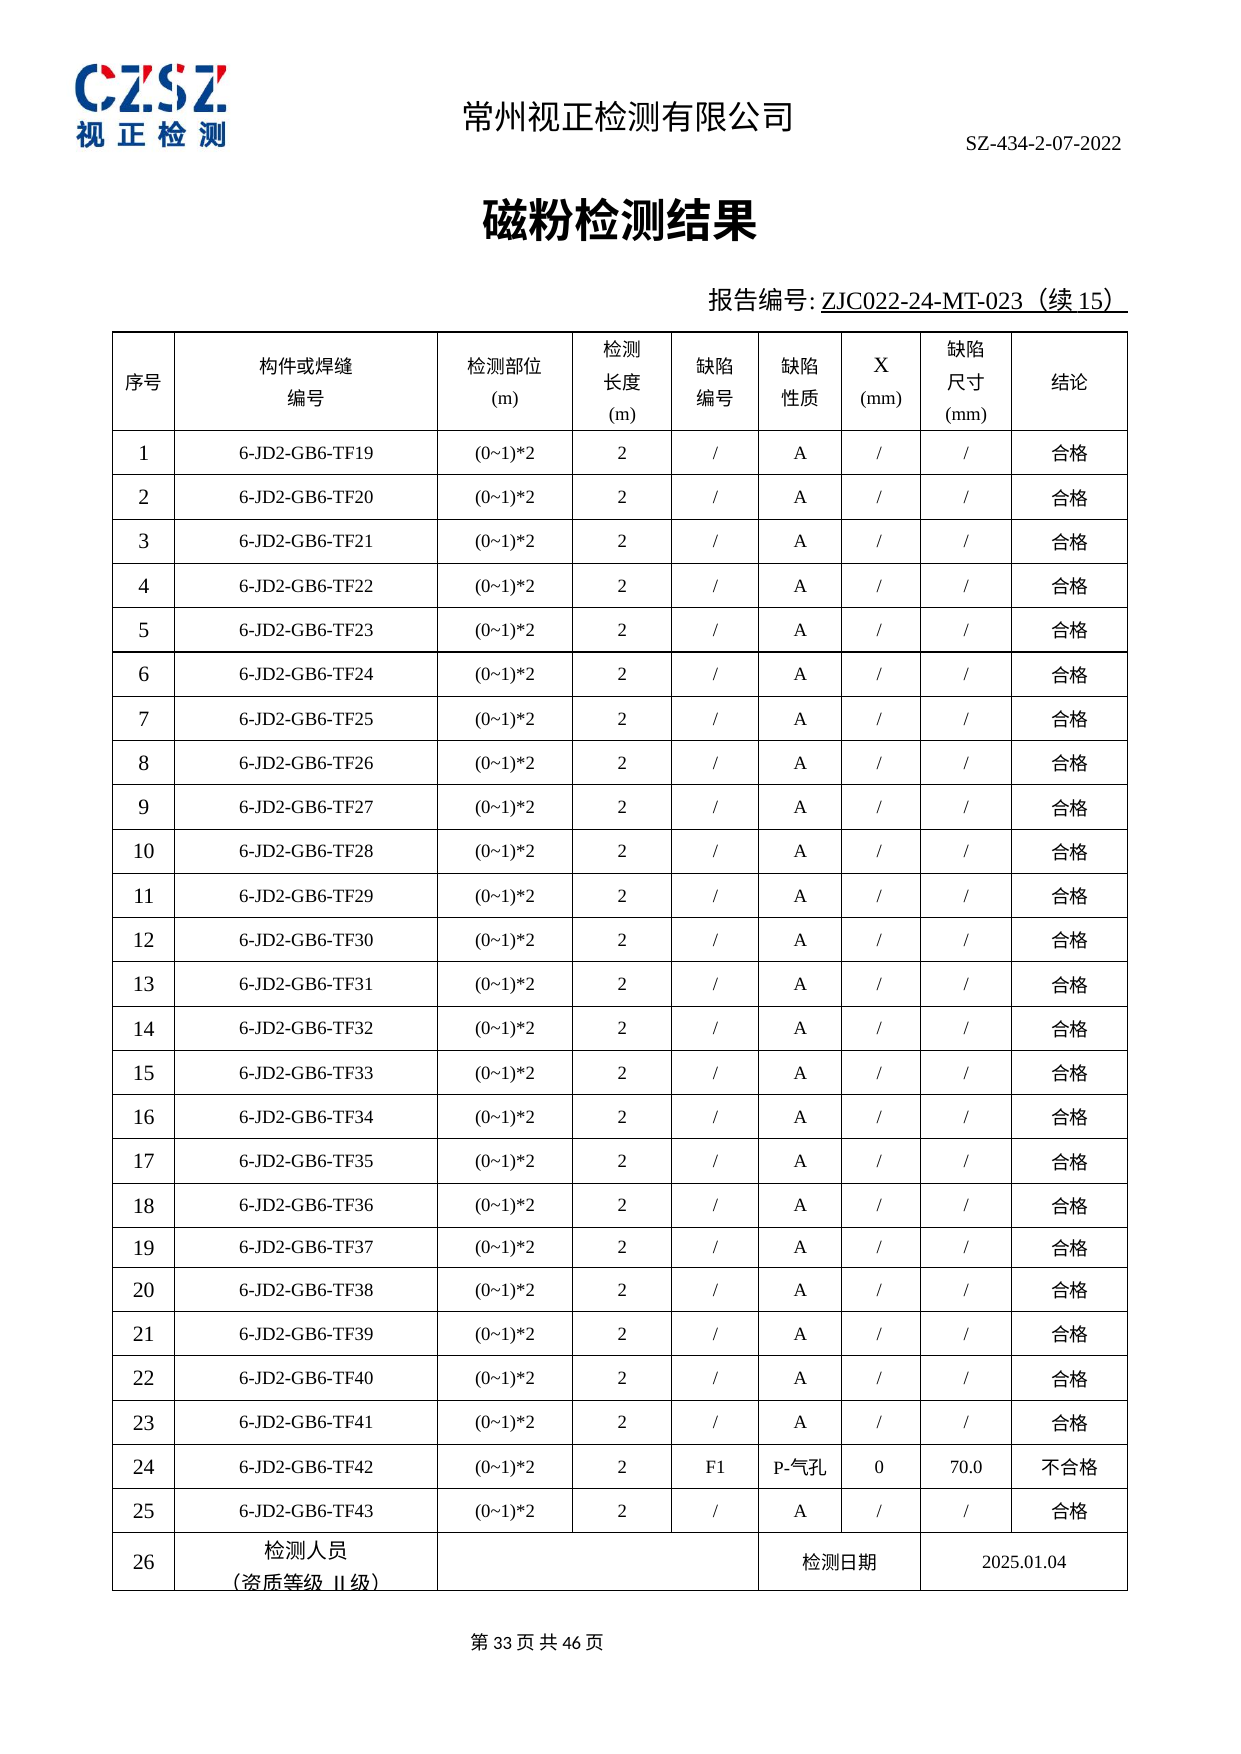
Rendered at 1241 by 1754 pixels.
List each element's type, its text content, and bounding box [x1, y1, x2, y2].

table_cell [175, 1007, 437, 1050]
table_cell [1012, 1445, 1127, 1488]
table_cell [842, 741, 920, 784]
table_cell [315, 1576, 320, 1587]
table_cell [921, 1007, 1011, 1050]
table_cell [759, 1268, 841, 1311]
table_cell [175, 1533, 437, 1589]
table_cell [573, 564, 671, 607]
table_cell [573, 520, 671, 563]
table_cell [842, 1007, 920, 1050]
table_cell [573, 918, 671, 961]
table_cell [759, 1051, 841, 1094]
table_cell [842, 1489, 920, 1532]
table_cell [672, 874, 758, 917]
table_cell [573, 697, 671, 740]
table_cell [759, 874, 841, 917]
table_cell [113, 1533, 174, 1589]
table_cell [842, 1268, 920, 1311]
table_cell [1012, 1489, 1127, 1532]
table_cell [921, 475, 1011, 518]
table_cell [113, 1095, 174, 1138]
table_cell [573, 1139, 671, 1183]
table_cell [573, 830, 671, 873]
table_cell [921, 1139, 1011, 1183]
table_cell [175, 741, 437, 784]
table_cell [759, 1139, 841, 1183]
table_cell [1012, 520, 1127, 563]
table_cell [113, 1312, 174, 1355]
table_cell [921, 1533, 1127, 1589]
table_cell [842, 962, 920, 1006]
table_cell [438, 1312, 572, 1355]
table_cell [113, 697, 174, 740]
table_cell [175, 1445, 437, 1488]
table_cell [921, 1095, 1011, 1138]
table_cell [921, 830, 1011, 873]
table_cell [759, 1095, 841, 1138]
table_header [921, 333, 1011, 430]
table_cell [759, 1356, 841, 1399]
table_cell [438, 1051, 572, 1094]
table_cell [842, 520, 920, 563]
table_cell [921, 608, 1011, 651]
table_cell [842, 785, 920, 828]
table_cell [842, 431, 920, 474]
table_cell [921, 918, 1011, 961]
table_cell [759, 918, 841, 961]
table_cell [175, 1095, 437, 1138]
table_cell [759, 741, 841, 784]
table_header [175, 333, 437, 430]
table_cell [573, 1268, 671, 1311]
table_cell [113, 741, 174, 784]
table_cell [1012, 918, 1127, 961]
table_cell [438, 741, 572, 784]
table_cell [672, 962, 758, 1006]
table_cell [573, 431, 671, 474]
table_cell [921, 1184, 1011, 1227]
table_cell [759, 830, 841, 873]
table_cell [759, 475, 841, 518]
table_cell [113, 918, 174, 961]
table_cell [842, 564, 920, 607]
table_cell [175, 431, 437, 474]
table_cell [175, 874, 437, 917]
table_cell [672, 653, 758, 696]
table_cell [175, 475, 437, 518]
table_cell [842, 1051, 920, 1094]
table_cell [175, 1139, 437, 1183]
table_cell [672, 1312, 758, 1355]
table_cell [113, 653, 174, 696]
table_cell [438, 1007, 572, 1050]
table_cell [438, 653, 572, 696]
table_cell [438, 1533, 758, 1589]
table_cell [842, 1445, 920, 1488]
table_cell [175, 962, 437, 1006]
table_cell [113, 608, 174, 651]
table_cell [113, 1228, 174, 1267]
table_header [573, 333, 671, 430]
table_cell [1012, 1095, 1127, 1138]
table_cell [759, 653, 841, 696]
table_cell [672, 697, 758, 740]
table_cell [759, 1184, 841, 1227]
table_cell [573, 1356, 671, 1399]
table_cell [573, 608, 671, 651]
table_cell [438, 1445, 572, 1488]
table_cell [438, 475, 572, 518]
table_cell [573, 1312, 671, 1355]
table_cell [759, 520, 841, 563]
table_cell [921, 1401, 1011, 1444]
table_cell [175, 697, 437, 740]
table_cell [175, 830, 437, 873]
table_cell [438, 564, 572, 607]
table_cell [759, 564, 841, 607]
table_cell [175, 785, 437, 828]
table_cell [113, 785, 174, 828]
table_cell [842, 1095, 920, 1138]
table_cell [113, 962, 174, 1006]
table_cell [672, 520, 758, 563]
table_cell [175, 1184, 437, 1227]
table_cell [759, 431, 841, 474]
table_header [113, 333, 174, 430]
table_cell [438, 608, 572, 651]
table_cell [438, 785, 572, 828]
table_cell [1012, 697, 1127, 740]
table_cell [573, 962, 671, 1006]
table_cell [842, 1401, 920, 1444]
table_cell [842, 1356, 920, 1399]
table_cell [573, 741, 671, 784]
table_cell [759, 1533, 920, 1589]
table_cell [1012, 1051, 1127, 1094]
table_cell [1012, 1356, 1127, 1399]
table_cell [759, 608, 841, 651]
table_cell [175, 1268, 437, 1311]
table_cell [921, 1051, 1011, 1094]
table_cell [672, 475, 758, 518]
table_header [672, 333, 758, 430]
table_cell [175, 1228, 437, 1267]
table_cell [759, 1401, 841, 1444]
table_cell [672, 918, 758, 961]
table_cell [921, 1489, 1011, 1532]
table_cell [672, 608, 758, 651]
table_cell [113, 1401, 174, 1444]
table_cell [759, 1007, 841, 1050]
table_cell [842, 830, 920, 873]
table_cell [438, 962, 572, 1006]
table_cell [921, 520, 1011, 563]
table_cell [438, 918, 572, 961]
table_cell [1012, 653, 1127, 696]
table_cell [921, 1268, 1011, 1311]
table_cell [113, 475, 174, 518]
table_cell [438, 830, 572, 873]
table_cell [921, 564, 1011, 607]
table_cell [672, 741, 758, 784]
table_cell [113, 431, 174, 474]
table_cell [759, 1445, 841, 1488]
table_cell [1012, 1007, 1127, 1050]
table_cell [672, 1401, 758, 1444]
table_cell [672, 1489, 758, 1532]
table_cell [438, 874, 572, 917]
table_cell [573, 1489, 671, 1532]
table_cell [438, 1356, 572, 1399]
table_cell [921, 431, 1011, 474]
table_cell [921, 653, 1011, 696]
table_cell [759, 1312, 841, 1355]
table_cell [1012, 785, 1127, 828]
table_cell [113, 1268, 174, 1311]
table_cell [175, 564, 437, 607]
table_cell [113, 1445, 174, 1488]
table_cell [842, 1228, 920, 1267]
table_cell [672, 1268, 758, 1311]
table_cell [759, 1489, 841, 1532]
text 报告编号: ZJC022-24-MT-023（续15） [112, 266, 1128, 331]
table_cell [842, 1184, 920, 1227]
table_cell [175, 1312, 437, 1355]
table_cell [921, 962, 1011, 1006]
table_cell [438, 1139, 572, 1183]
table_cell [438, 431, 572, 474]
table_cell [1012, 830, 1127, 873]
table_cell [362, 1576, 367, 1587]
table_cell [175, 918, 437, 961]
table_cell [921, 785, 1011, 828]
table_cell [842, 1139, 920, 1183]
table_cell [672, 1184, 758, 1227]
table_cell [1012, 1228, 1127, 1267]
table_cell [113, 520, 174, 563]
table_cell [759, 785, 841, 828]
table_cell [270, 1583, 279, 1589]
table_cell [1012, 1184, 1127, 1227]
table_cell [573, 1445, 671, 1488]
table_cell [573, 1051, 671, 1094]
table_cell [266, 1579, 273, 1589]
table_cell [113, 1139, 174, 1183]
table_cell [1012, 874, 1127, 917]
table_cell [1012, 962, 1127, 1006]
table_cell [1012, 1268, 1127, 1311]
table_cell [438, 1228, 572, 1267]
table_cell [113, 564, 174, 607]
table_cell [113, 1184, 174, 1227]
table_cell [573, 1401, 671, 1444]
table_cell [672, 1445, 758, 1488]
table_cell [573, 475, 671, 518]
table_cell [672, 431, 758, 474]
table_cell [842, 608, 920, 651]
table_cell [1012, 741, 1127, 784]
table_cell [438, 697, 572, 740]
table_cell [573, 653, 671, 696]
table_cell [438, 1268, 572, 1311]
picture [66, 51, 234, 153]
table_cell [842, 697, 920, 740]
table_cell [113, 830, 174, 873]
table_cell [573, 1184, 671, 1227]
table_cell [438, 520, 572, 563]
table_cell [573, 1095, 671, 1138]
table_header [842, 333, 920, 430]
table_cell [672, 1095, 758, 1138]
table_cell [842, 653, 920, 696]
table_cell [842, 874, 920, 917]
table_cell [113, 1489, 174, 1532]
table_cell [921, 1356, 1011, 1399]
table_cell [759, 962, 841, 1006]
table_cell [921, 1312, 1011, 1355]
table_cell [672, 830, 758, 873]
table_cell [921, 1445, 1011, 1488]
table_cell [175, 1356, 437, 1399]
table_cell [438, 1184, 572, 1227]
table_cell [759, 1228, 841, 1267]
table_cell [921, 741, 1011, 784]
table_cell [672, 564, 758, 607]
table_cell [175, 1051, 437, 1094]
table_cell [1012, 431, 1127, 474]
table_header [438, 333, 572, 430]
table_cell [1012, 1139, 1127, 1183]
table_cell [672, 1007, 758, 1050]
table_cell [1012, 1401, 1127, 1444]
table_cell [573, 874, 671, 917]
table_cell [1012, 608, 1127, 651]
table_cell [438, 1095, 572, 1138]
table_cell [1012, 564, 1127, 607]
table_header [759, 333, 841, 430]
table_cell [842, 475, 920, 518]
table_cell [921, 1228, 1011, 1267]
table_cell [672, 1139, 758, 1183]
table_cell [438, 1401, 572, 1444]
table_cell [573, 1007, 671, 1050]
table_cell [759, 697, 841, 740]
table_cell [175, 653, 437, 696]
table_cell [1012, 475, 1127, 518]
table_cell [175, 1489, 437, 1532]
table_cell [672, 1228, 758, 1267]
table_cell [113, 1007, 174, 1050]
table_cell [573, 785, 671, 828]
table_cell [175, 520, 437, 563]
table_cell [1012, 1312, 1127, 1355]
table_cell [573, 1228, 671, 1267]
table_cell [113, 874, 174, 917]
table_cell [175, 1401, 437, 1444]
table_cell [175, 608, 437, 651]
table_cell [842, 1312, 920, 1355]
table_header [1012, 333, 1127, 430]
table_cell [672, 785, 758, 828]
text 磁粉检测结果 [112, 169, 1128, 266]
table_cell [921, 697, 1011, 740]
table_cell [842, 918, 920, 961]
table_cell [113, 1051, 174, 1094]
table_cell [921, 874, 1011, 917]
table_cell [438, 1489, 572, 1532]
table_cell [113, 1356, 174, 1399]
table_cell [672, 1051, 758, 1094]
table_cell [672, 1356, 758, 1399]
